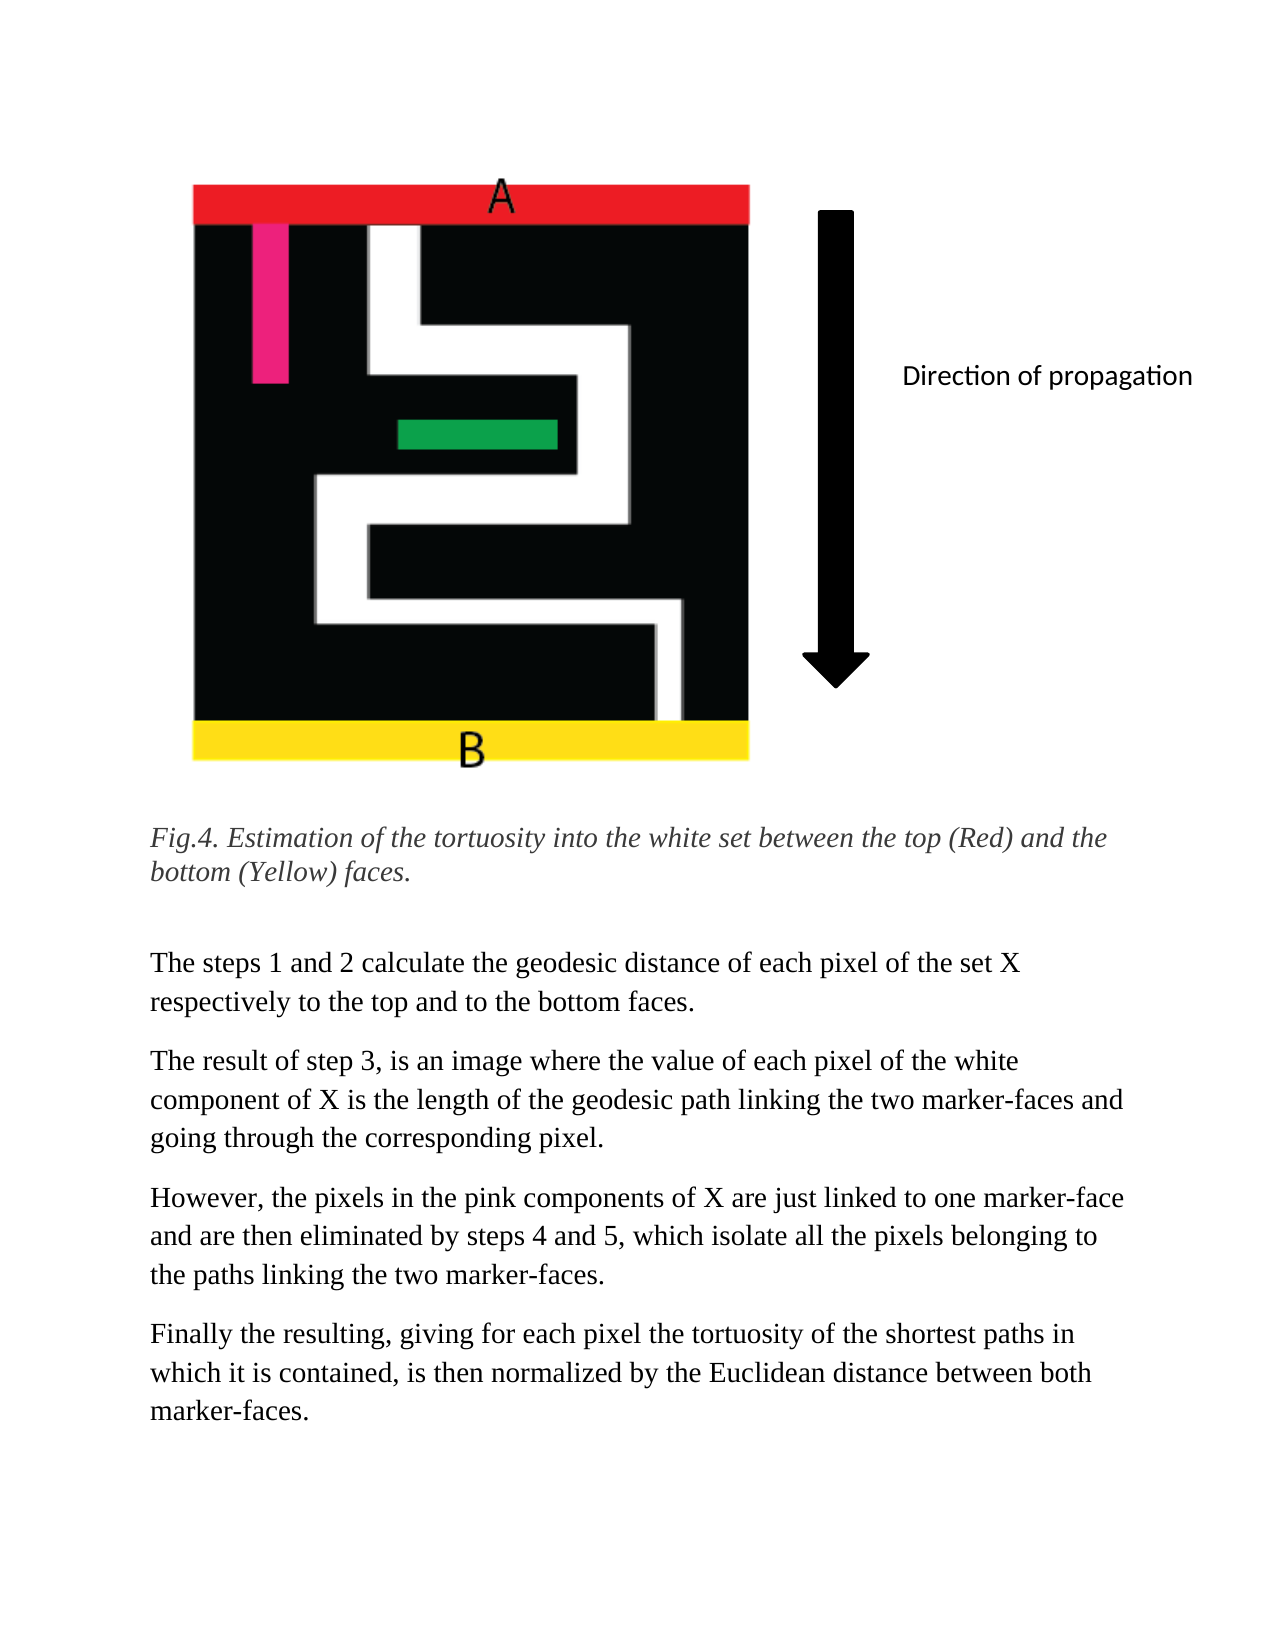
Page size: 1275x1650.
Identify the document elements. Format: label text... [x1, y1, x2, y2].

text The result of step 3, is an image where the value of each pixel of the white component of X is the length of the geodesic path linking the two marker-faces and going through the corresponding pixel. [150, 1043, 1125, 1154]
text The steps 1 and 2 calculate the geodesic distance of each pixel of the set X respectively to the top and to the bottom faces. [150, 945, 1125, 1017]
text Finally the resulting, giving for each pixel the tortuosity of the shortest paths in which it is contained, is then normalized by the Euclidean distance between both marker-faces. [150, 1316, 1125, 1427]
text Fig.4. Estimation of the tortuosity into the white set between the top (Red) and the bottom (Yellow) faces. [150, 820, 1125, 887]
picture [150, 150, 819, 796]
text However, the pixels in the pink components of X are just linked to one marker-face and are then eliminated by steps 4 and 5, which isolate all the pixels belonging to the paths linking the two marker-faces. [150, 1180, 1125, 1290]
